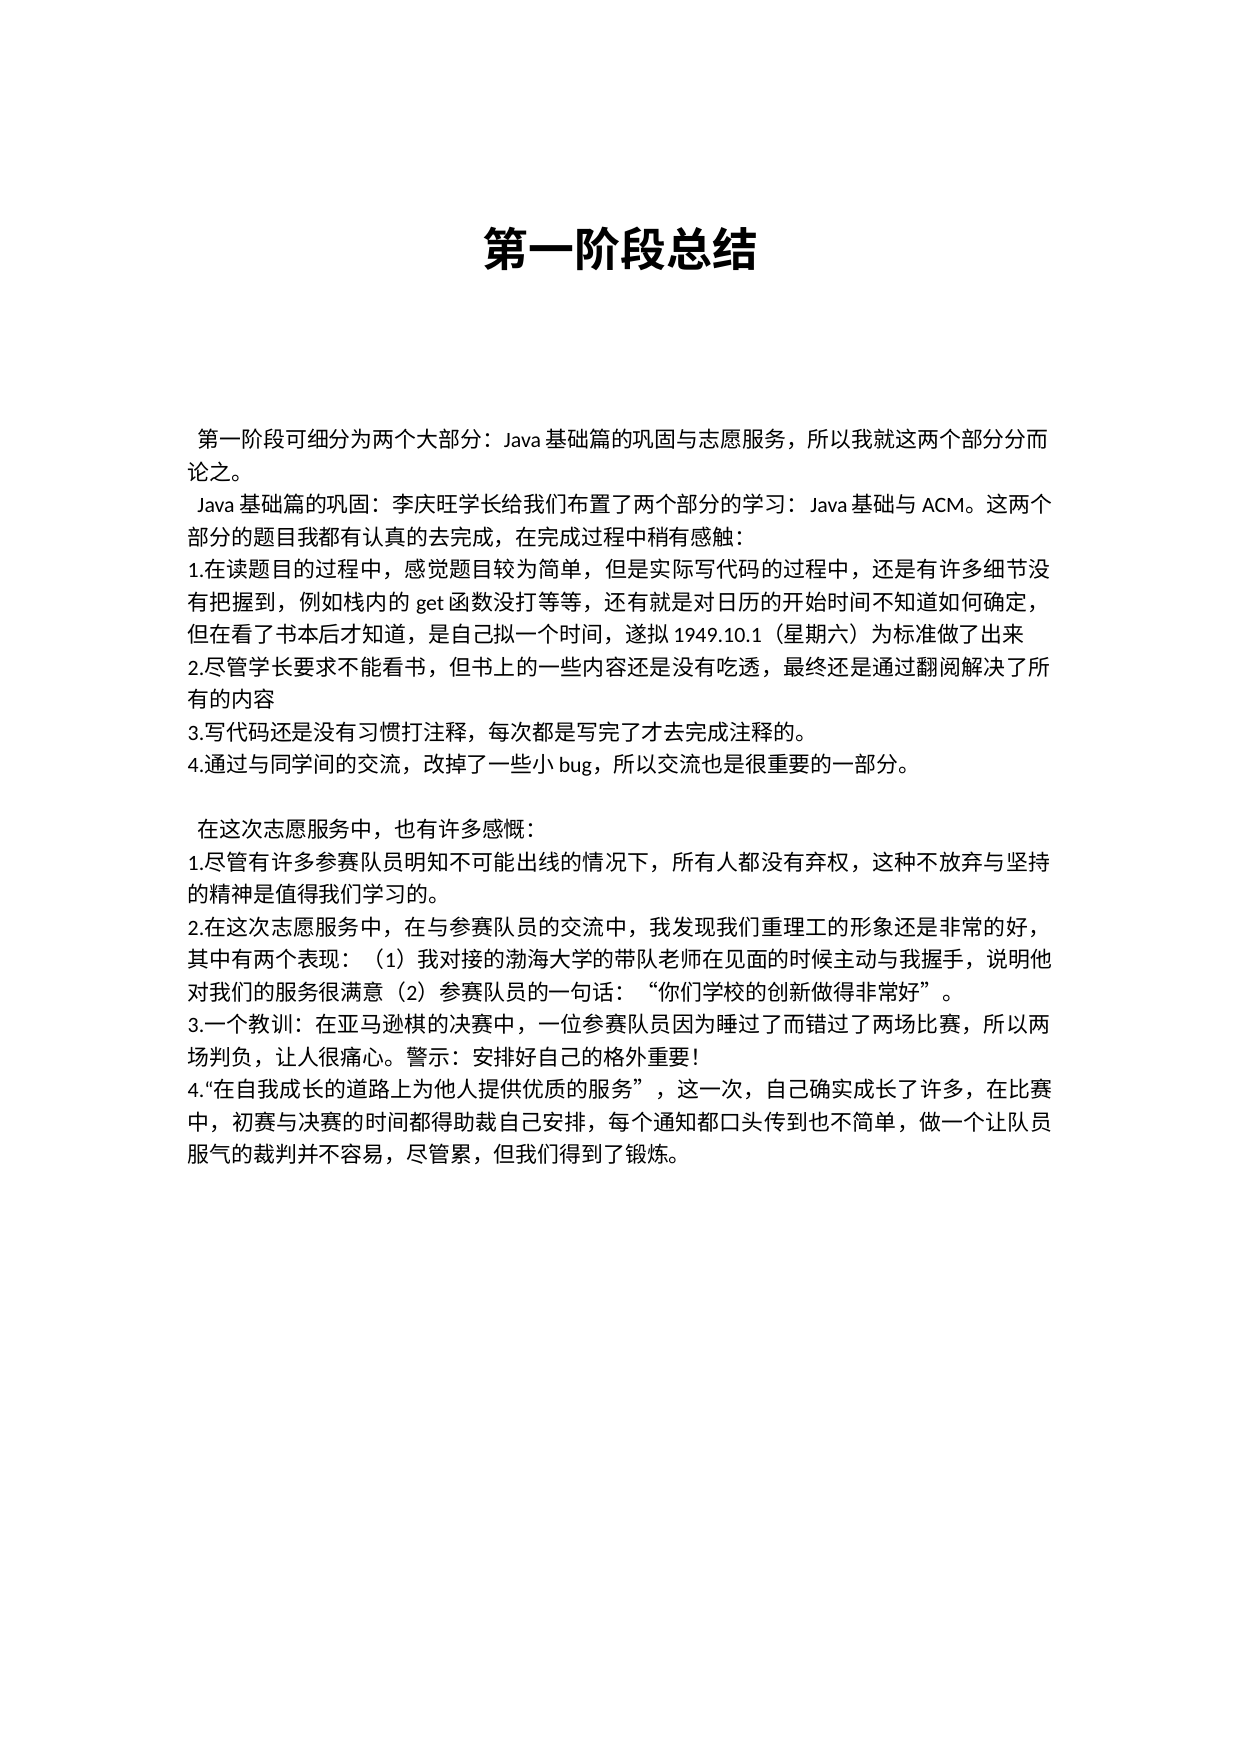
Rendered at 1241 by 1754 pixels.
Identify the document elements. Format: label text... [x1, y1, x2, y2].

subtitle 第一阶段总结 [187, 197, 1053, 295]
list 在这次志愿服务中，也有许多感慨： [187, 812, 1053, 844]
list 一个教训：在亚马逊棋的决赛中，一位参赛队员因为睡过了而错过了两场比赛，所以两场判负，让人很痛心。警示：安排好自己的格外重要！ [187, 1007, 1053, 1072]
text 第一阶段可细分为两个大部分：Java基础篇的巩固与志愿服务，所以我就这两个部分分而 [187, 422, 1053, 454]
list 通过与同学间的交流，改掉了一些小bug，所以交流也是很重要的一部分。 [187, 747, 1053, 779]
list 写代码还是没有习惯打注释，每次都是写完了才去完成注释的。 [187, 714, 1053, 747]
list “在自我成长的道路上为他人提供优质的服务”，这一次，自己确实成长了许多，在比赛中，初赛与决赛的时间都得助裁自己安排，每个通知都口头传到也不简单，做一个让队员服气的裁判并不容易，尽管累，但我们得到了锻炼。 [187, 1072, 1053, 1169]
text 论之。 [187, 454, 1053, 487]
list 尽管有许多参赛队员明知不可能出线的情况下，所有人都没有弃权，这种不放弃与坚持的精神是值得我们学习的。 [187, 844, 1053, 909]
text Java基础篇的巩固：李庆旺学长给我们布置了两个部分的学习：Java基础与ACM。这两个部分的题目我都有认真的去完成，在完成过程中稍有感触： [187, 487, 1053, 552]
list 在读题目的过程中，感觉题目较为简单，但是实际写代码的过程中，还是有许多细节没有把握到，例如栈内的get函数没打等等，还有就是对日历的开始时间不知道如何确定，但在看了书本后才知道，是自己拟一个时间，遂拟1949.10.1（星期六）为标准做了出来 [187, 552, 1053, 649]
list 在这次志愿服务中，在与参赛队员的交流中，我发现我们重理工的形象还是非常的好，其中有两个表现：（1）我对接的渤海大学的带队老师在见面的时候主动与我握手，说明他对我们的服务很满意（2）参赛队员的一句话：“你们学校的创新做得非常好”。 [187, 909, 1053, 1007]
list 尽管学长要求不能看书，但书上的一些内容还是没有吃透，最终还是通过翻阅解决了所有的内容 [187, 649, 1053, 714]
